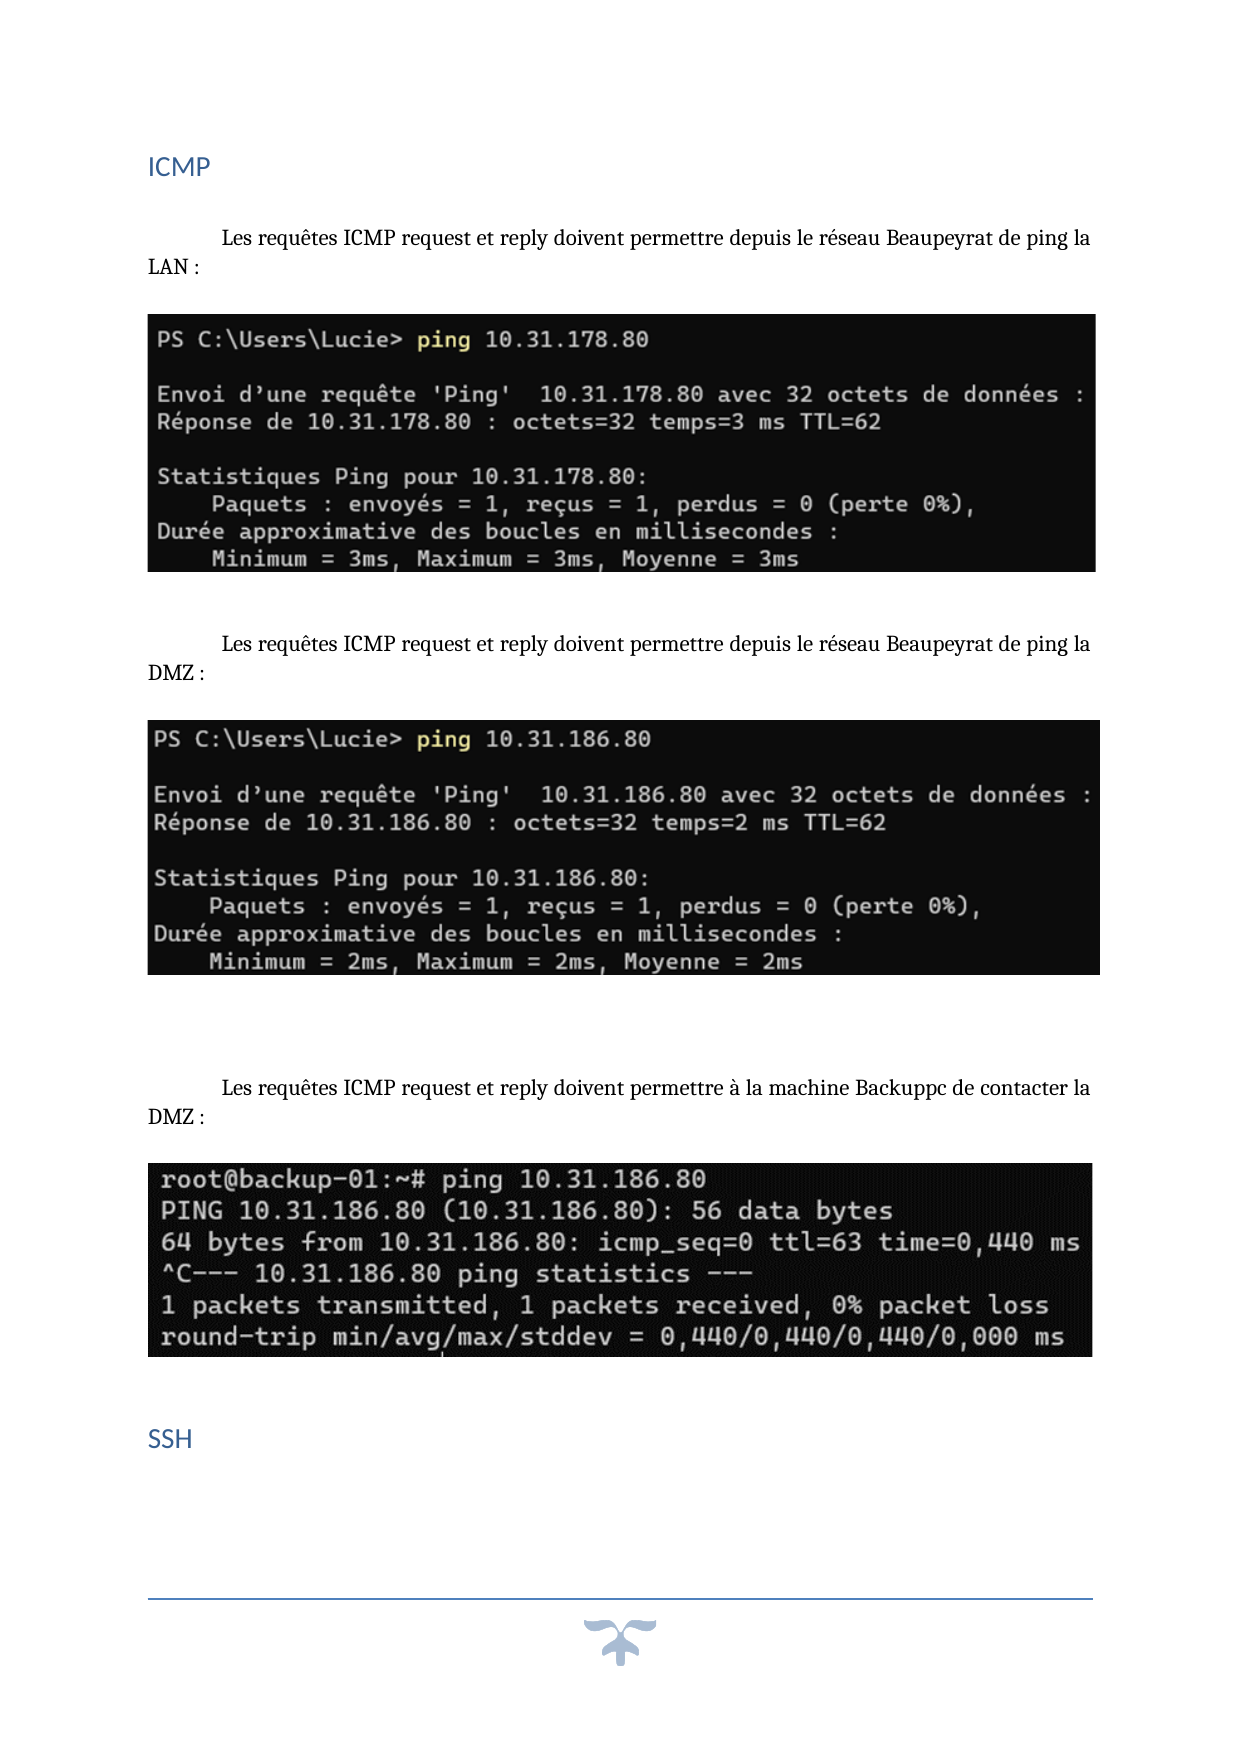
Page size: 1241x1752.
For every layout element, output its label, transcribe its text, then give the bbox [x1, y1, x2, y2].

picture [148, 1163, 1093, 1357]
subtitle SSH [148, 1420, 1093, 1456]
text Les requêtes ICMP request et reply doivent permettre depuis le réseau Beaupeyrat de ping la LAN : [148, 225, 1093, 280]
text Les requêtes ICMP request et reply doivent permettre à la machine Backuppc de contacter la DMZ : [148, 1075, 1093, 1130]
picture [147, 314, 1096, 572]
subtitle ICMP [148, 148, 1093, 183]
text Les requêtes ICMP request et reply doivent permettre depuis le réseau Beaupeyrat de ping la DMZ : [148, 631, 1093, 686]
picture [147, 720, 1100, 975]
